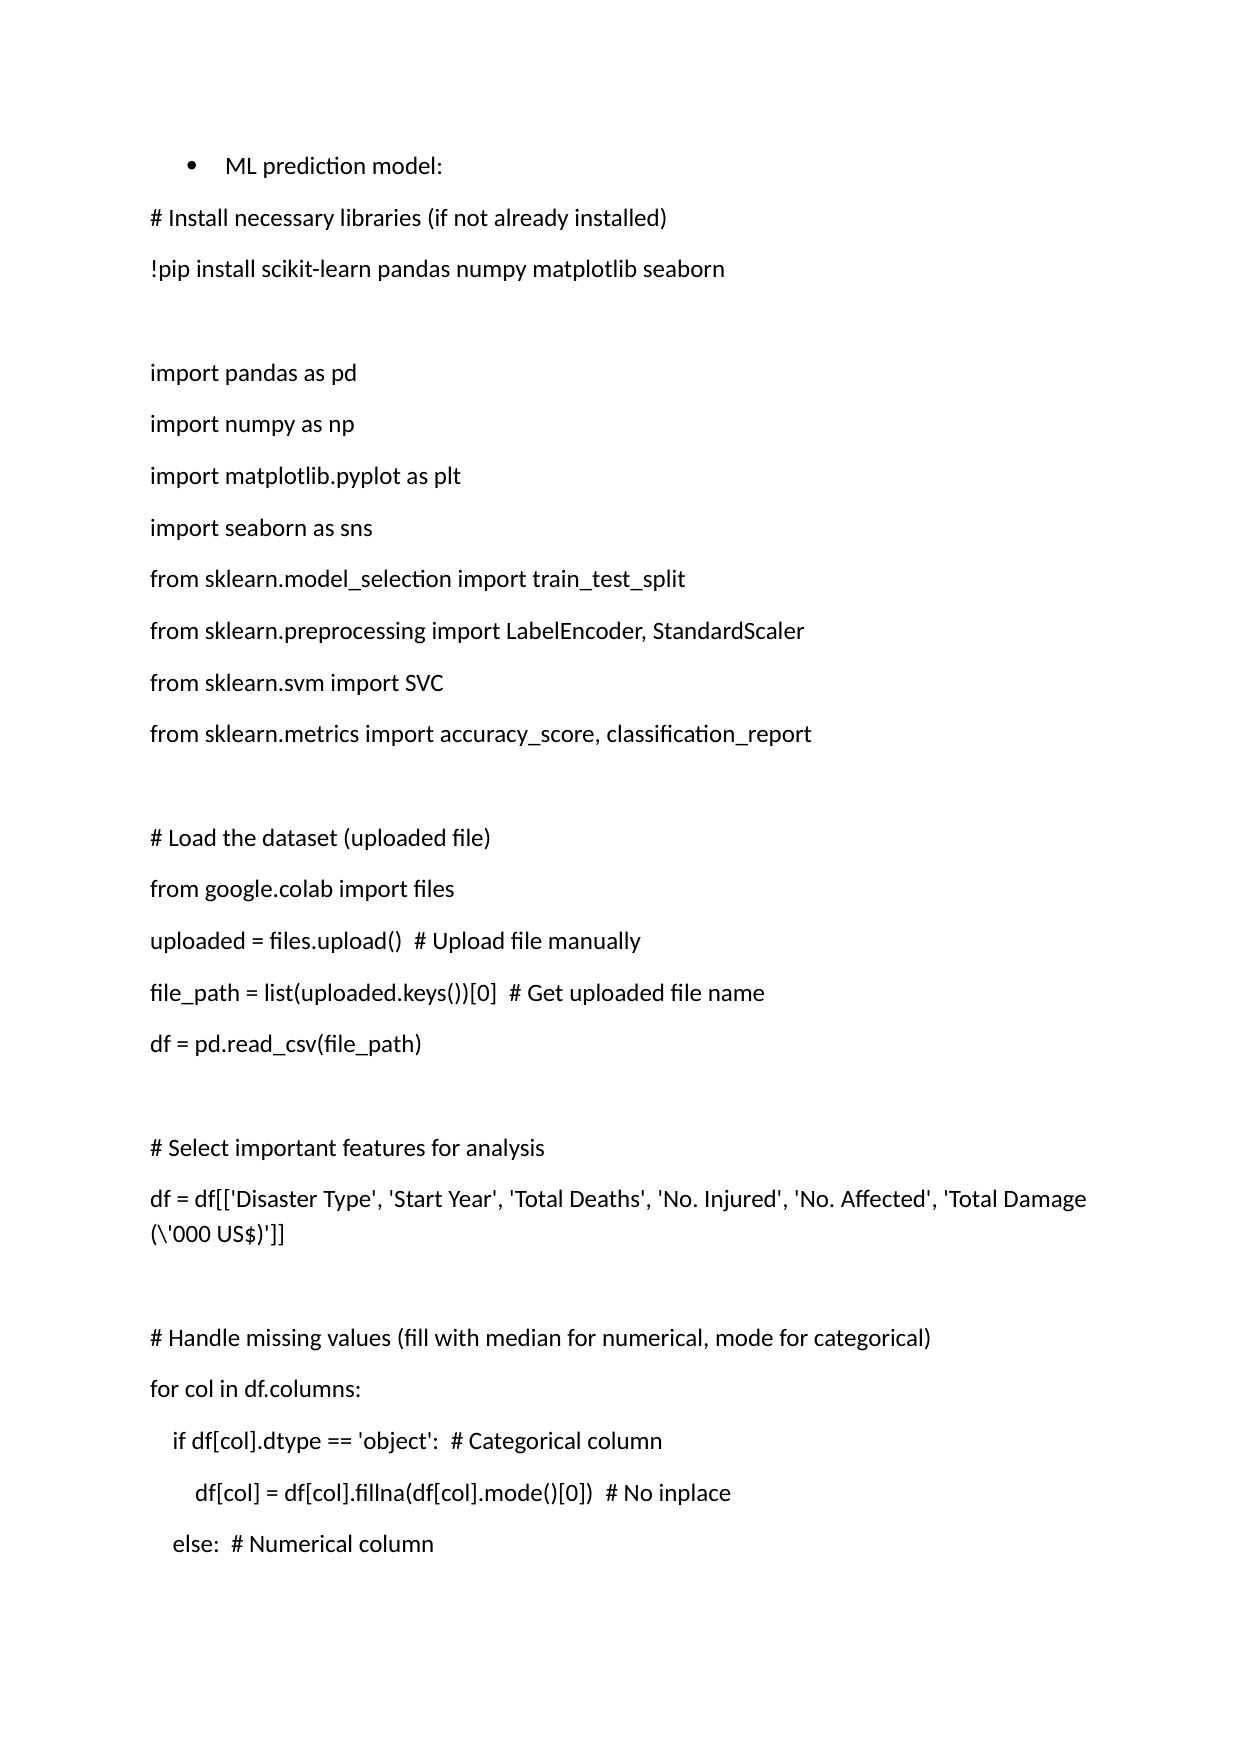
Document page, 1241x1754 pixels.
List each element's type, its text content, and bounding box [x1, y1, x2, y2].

text import numpy as np [150, 408, 1090, 439]
text # Load the dataset (uploaded file) [150, 822, 1090, 852]
text from google.colab import files [150, 873, 1090, 904]
text import matplotlib.pyplot as plt [150, 460, 1090, 491]
text uploaded = files.upload() # Upload file manually [150, 925, 1090, 956]
text df[col] = df[col].fillna(df[col].mode()[0]) # No inplace [150, 1477, 1090, 1507]
text import seaborn as sns [150, 512, 1090, 542]
text from sklearn.svm import SVC [150, 667, 1090, 697]
text # Select important features for analysis [150, 1132, 1090, 1162]
text df = df[['Disaster Type', 'Start Year', 'Total Deaths', 'No. Injured', 'No. Affected', 'Total Damage (\'000 US$)']] [150, 1183, 1090, 1249]
text file_path = list(uploaded.keys())[0] # Get uploaded file name [150, 977, 1090, 1007]
text # Install necessary libraries (if not already installed) [150, 202, 1090, 232]
text from sklearn.model_selection import train_test_split [150, 563, 1090, 594]
text df = pd.read_csv(file_path) [150, 1028, 1090, 1059]
text import pandas as pd [150, 357, 1090, 387]
text for col in df.columns: [150, 1373, 1090, 1404]
text from sklearn.preprocessing import LabelEncoder, StandardScaler [150, 615, 1090, 646]
text from sklearn.metrics import accuracy_score, classification_report [150, 718, 1090, 749]
text # Handle missing values (fill with median for numerical, mode for categorical) [150, 1322, 1090, 1352]
text !pip install scikit-learn pandas numpy matplotlib seaborn [150, 253, 1090, 284]
list ML prediction model: [187, 150, 1090, 181]
text else: # Numerical column [150, 1528, 1090, 1559]
text if df[col].dtype == 'object': # Categorical column [150, 1425, 1090, 1456]
